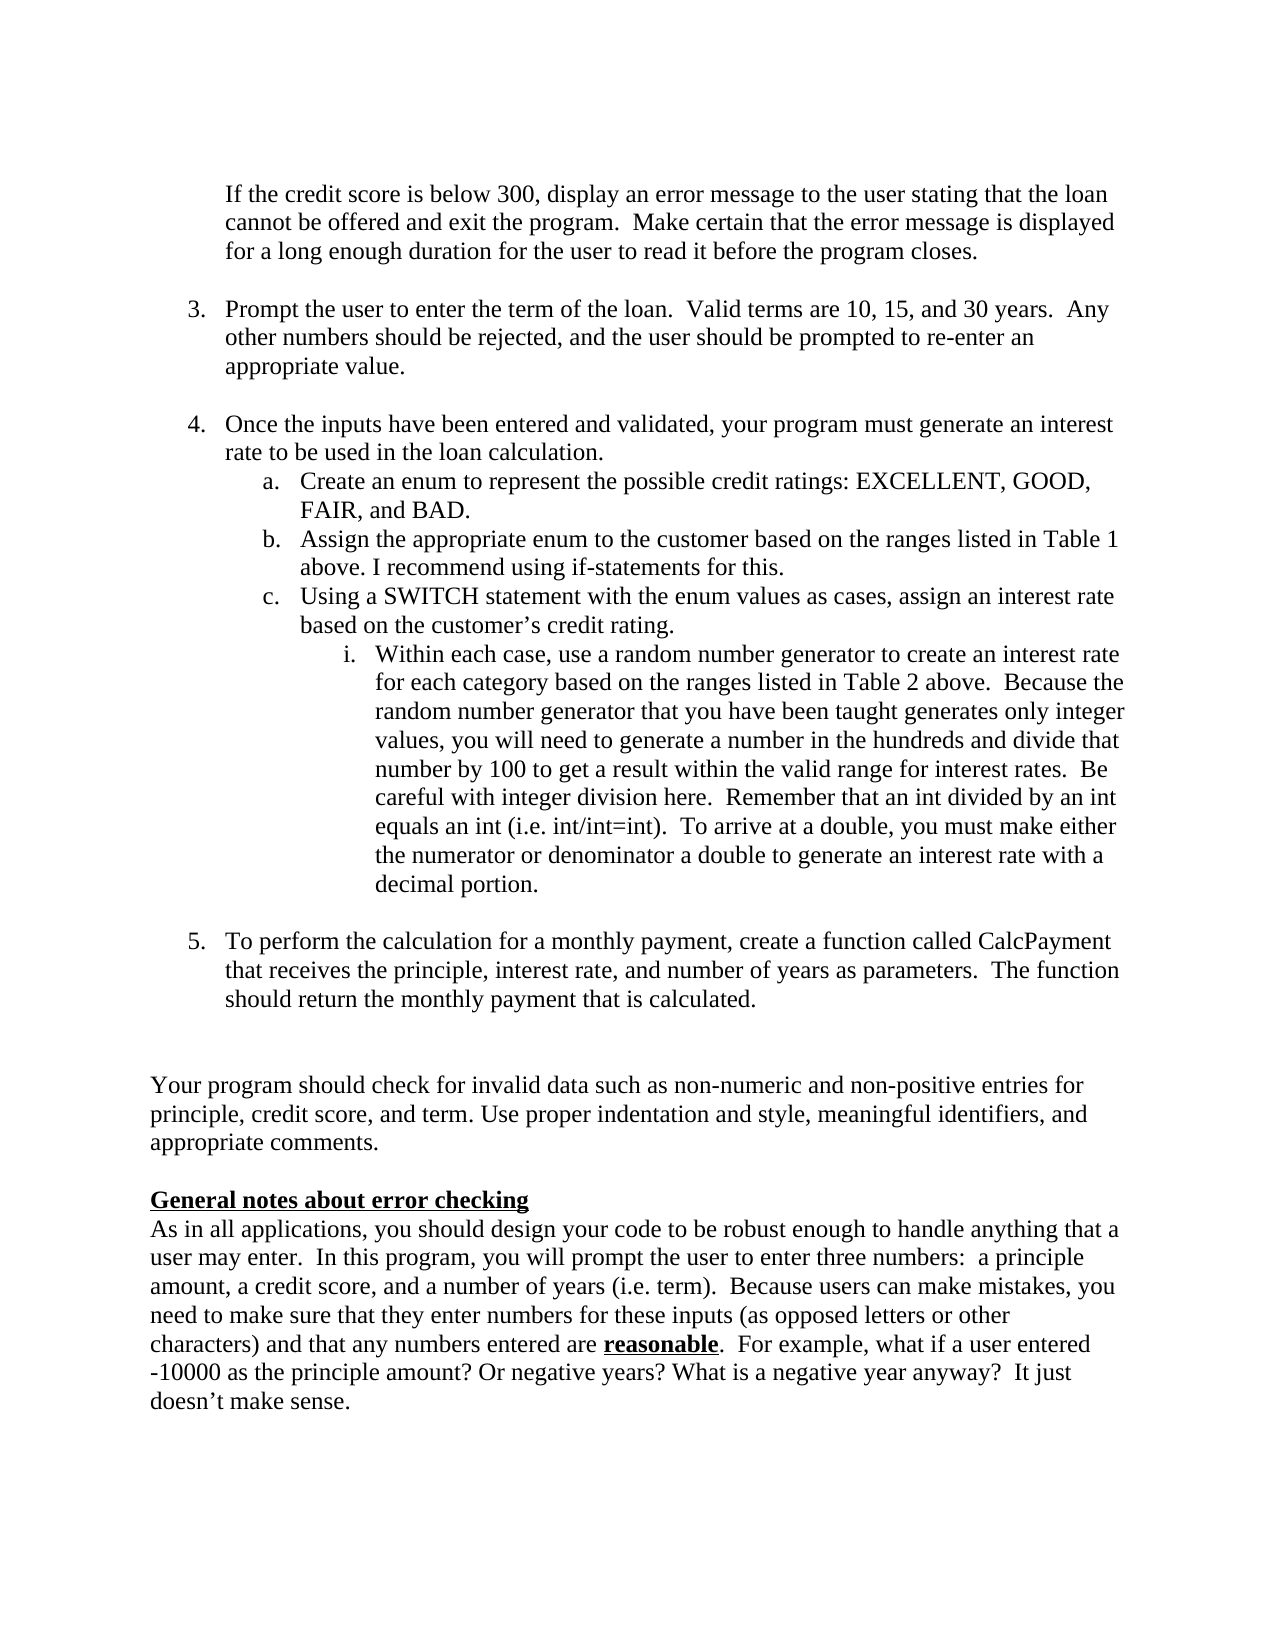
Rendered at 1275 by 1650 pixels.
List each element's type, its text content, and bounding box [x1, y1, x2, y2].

list Prompt the user to enter the term of the loan. Valid terms are 10, 15, and 30 years. Any other numbers should be rejected, and the user should be prompted to re-enter an appropriate value. [187, 294, 1125, 380]
list Create an enum to represent the possible credit ratings: EXCELLENT, GOOD, FAIR, and BAD. [262, 466, 1125, 524]
list Within each case, use a random number generator to create an interest rate for each category based on the ranges listed in Table 2 above. Because the random number generator that you have been taught generates only integer values, you will need to generate a number in the hundreds and divide that number by 100 to get a result within the valid range for interest rates. Be careful with integer division here. Remember that an int divided by an int equals an int (i.e. int/int=int). To arrive at a double, you must make either the numerator or denominator a double to generate an interest rate with a decimal portion. [356, 639, 1125, 897]
list Using a SWITCH statement with the enum values as cases, assign an interest rate based on the customer’s credit rating. [262, 581, 1125, 639]
text As in all applications, you should design your code to be robust enough to handle anything that a user may enter. In this program, you will prompt the user to enter three numbers: a principle amount, a credit score, and a number of years (i.e. term). Because users can make mistakes, you need to make sure that they enter numbers for these inputs (as opposed letters or other characters) and that any numbers entered are reasonable. For example, what if a user entered -10000 as the principle amount? Or negative years? What is a negative year anyway? It just doesn’t make sense. [150, 1214, 1125, 1415]
text General notes about error checking [150, 1185, 1125, 1214]
list To perform the calculation for a monthly payment, create a function called CalcPayment that receives the principle, interest rate, and number of years as parameters. The function should return the monthly payment that is calculated. [187, 926, 1125, 1012]
list Assign the appropriate enum to the customer based on the ranges listed in Table 1 above. I recommend using if-statements for this. [262, 524, 1125, 581]
list Once the inputs have been entered and validated, your program must generate an interest rate to be used in the loan calculation. [187, 409, 1125, 466]
text If the credit score is below 300, display an error message to the user stating that the loan cannot be offered and exit the program. Make certain that the error message is displayed for a long enough duration for the user to read it before the program closes. [225, 179, 1125, 265]
text Your program should check for invalid data such as non-numeric and non-positive entries for principle, credit score, and term. Use proper indentation and style, meaningful identifiers, and appropriate comments. [150, 1070, 1125, 1156]
